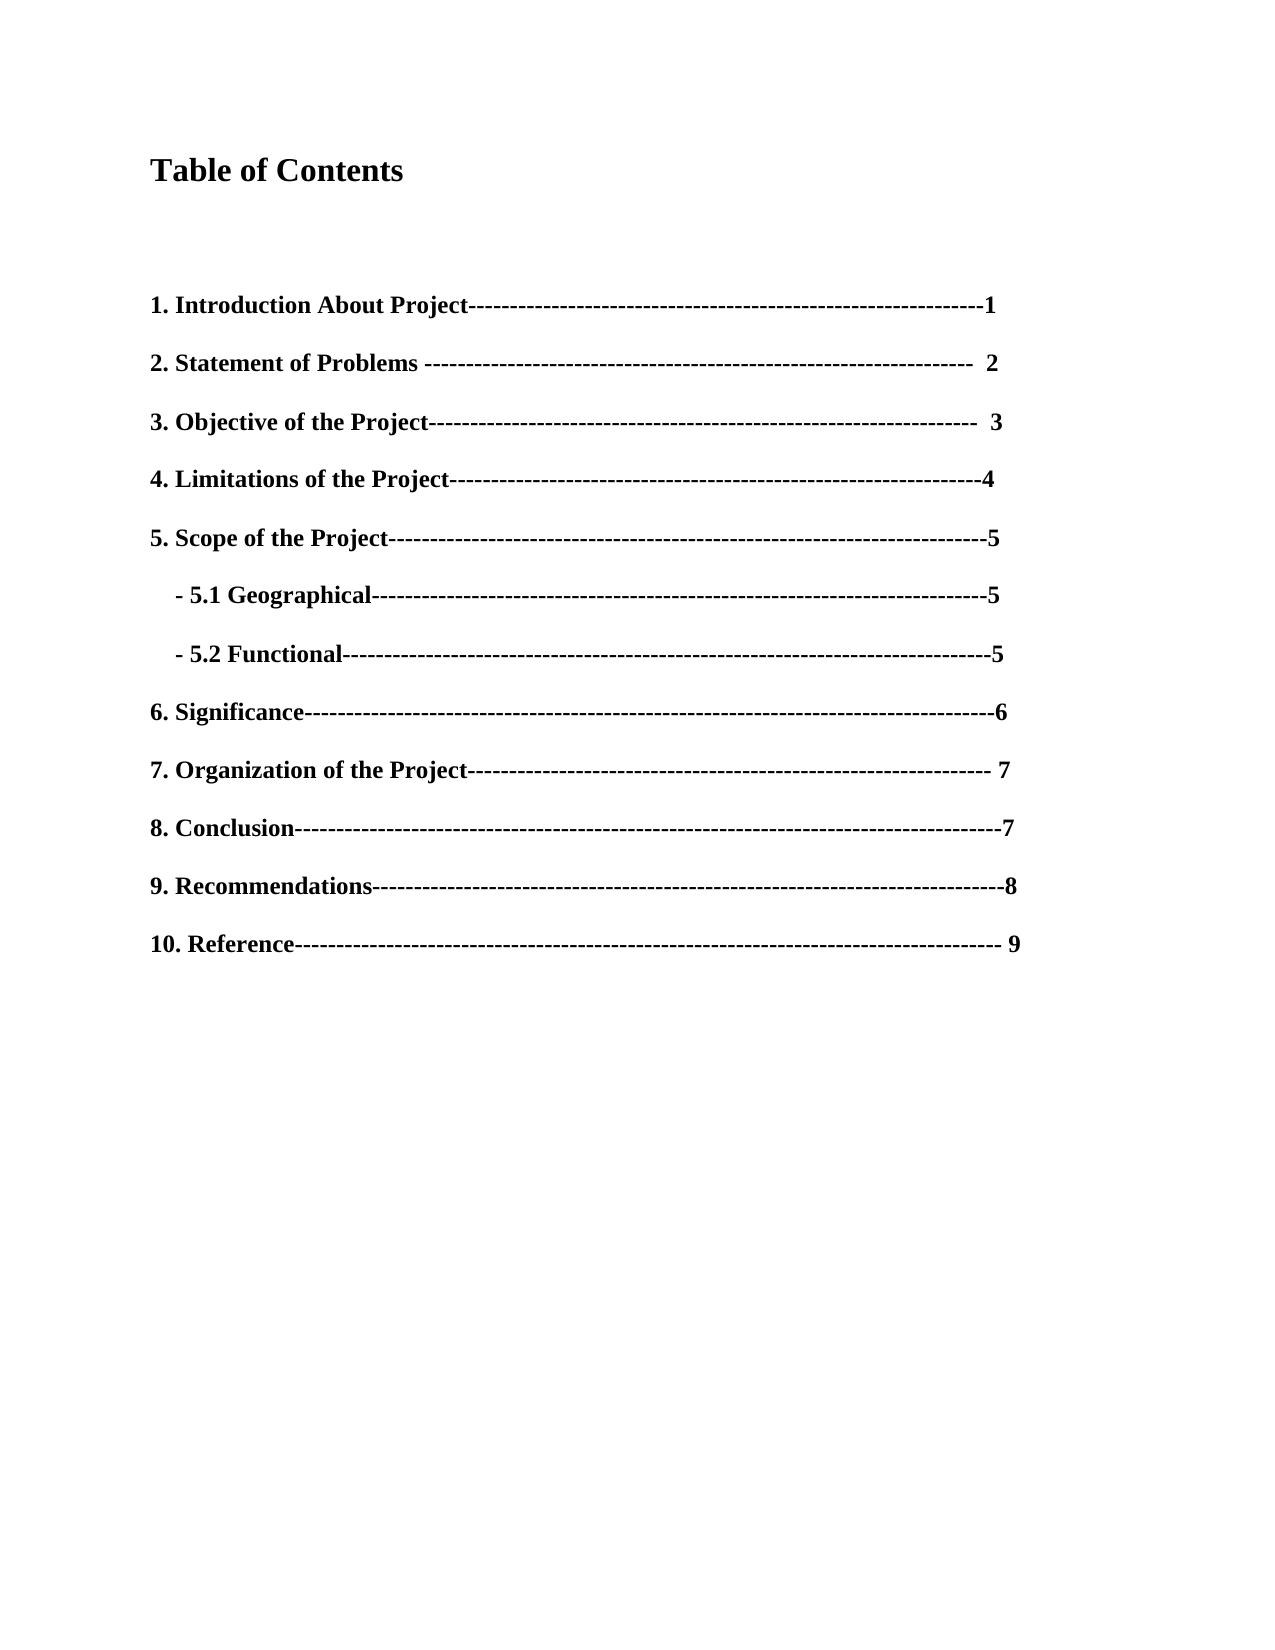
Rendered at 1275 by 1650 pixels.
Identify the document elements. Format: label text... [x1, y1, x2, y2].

text 4. Limitations of the Project----------------------------------------------------------------4 [150, 464, 1125, 493]
text 6. Significance-----------------------------------------------------------------------------------6 [150, 697, 1125, 725]
text 3. Objective of the Project------------------------------------------------------------------ 3 [150, 407, 1125, 435]
text - 5.2 Functional------------------------------------------------------------------------------5 [150, 639, 1125, 667]
text - 5.1 Geographical--------------------------------------------------------------------------5 [150, 581, 1125, 609]
text 8. Conclusion-------------------------------------------------------------------------------------7 [150, 813, 1125, 841]
text 9. Recommendations----------------------------------------------------------------------------8 [150, 871, 1125, 899]
text 7. Organization of the Project--------------------------------------------------------------- 7 [150, 755, 1125, 783]
text 10. Reference------------------------------------------------------------------------------------- 9 [150, 929, 1125, 957]
text 1. Introduction About Project--------------------------------------------------------------1 [150, 291, 1125, 319]
text 2. Statement of Problems ------------------------------------------------------------------ 2 [150, 348, 1125, 377]
text 5. Scope of the Project------------------------------------------------------------------------5 [150, 523, 1125, 551]
text Table of Contents [122, 150, 1162, 188]
